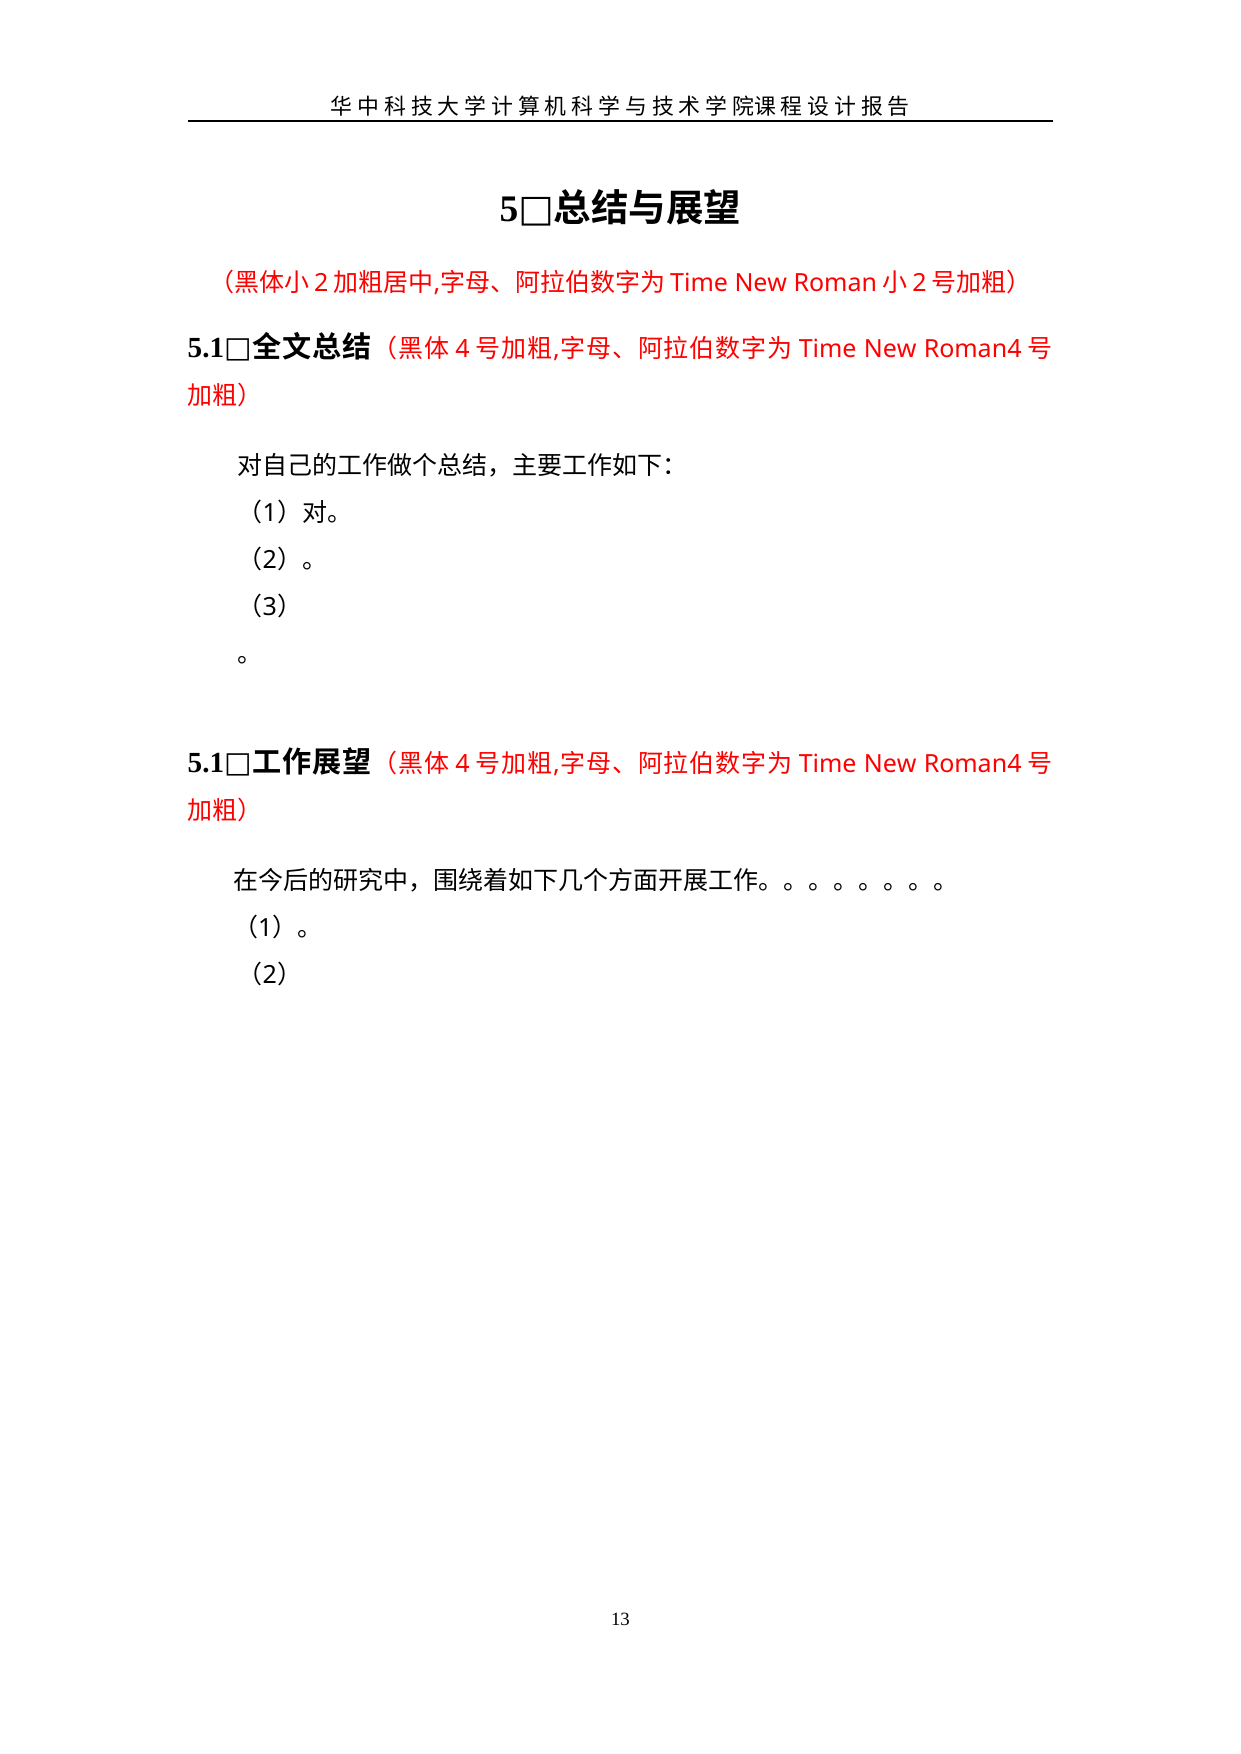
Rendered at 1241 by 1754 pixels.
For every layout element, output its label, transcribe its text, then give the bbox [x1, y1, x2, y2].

text （1）。 [187, 899, 1053, 946]
text 5.1□工作展望（黑体4号加粗,字母、阿拉伯数字为Time New Roman4号加粗） [187, 739, 1053, 826]
text 。 [187, 624, 1053, 671]
text 对自己的工作做个总结，主要工作如下： [187, 437, 1053, 484]
text （1）对。 [187, 484, 1053, 531]
text （2） [187, 946, 1053, 992]
text 在今后的研究中，围绕着如下几个方面开展工作。。。。。。。。 [187, 852, 1053, 899]
text （2）。 [187, 531, 1053, 578]
text 5.1□全文总结（黑体4号加粗,字母、阿拉伯数字为Time New Roman4号加粗） [187, 324, 1053, 412]
text （3） [187, 578, 1053, 624]
text 5□总结与展望 [187, 178, 1053, 233]
text （黑体小2加粗居中,字母、阿拉伯数字为Time New Roman小2号加粗） [187, 262, 1053, 299]
